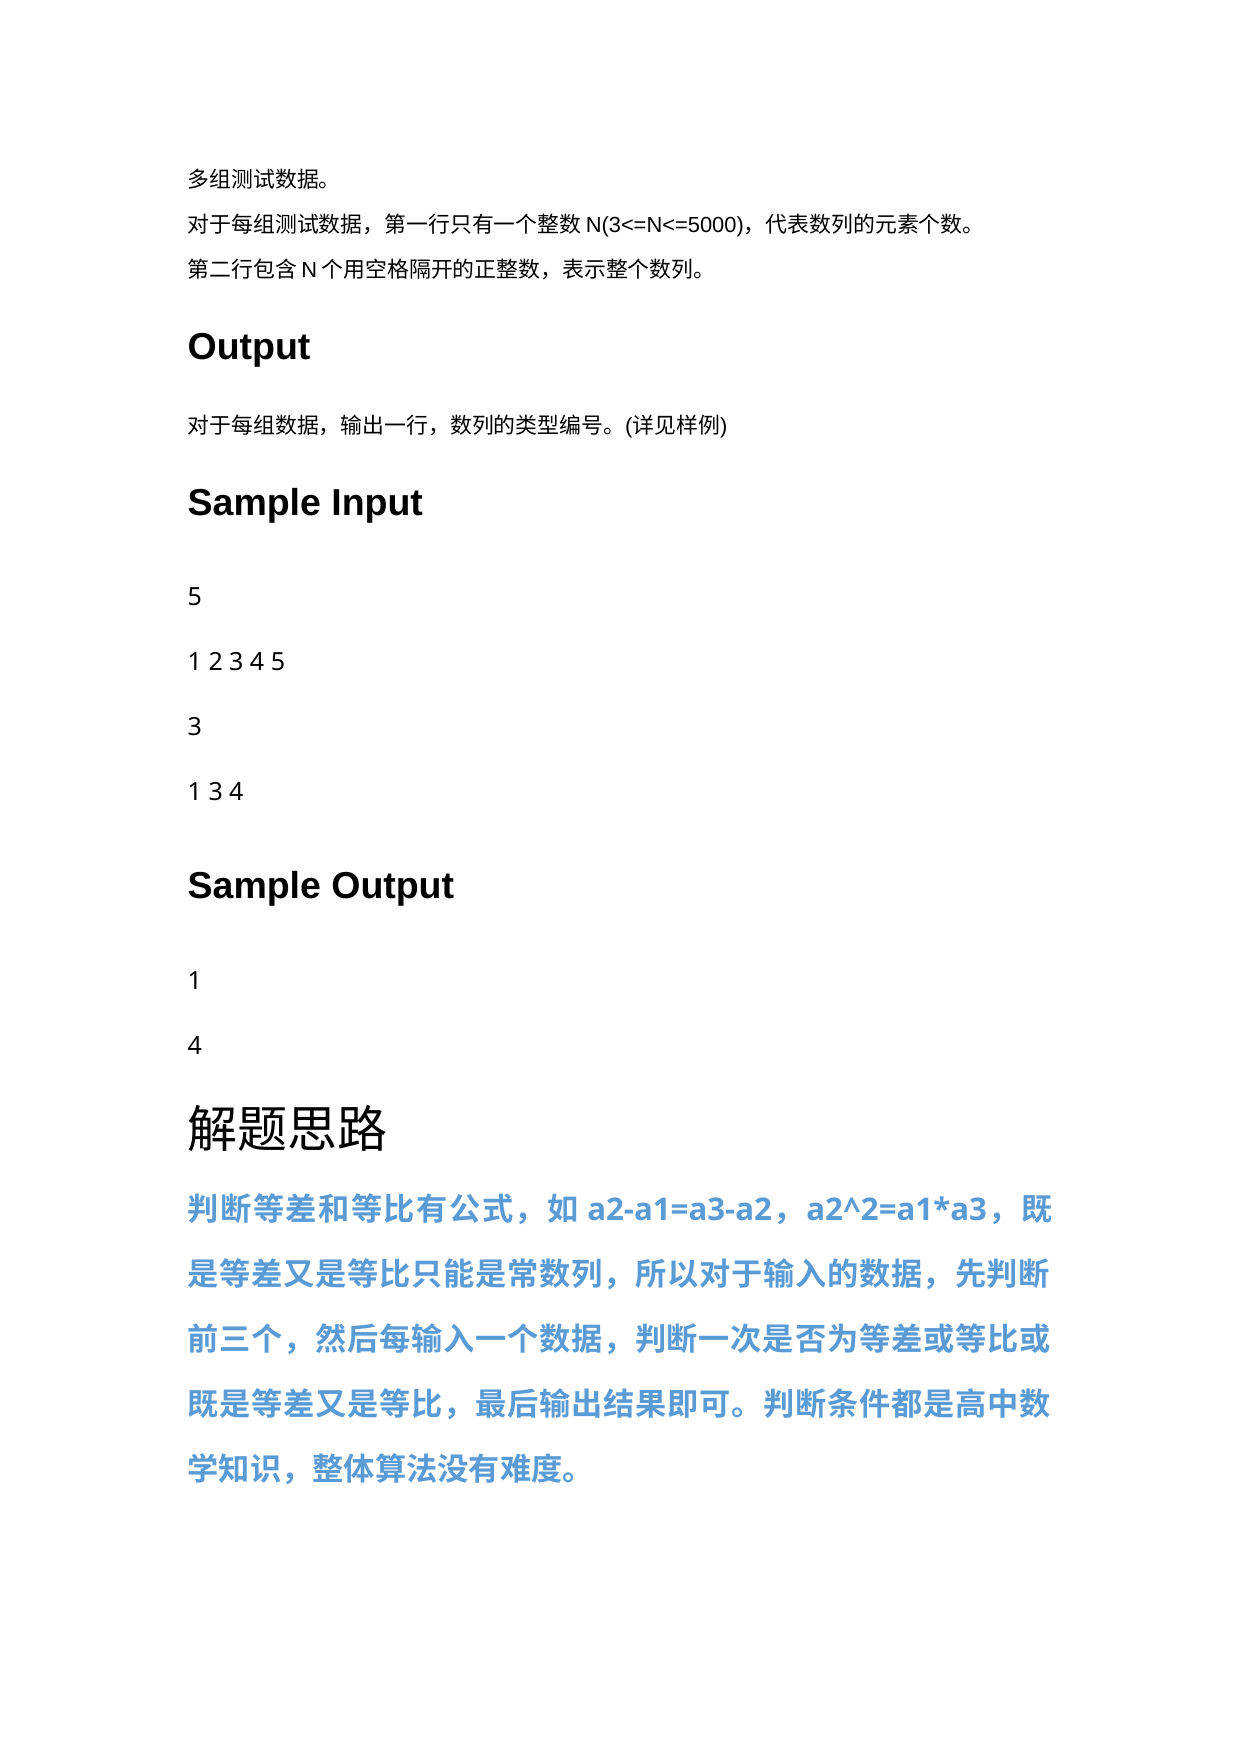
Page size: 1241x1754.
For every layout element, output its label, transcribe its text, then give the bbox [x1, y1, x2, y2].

text 解题思路 [187, 1077, 1053, 1174]
subtitle Output [187, 314, 1053, 379]
subtitle Sample Input [187, 469, 1053, 534]
text 判断等差和等比有公式，如a2-a1=a3-a2，a2^2=a1*a3，既是等差又是等比只能是常数列，所以对于输入的数据，先判断前三个，然后每输入一个数据，判断一次是否为等差或等比或既是等差又是等比，最后输出结果即可。判断条件都是高中数学知识，整体算法没有难度。 [187, 1174, 1053, 1499]
text 5 [187, 564, 1053, 629]
text 多组测试数据。 [187, 162, 1053, 194]
subtitle Sample Output [187, 853, 1053, 918]
text 1 3 4 [187, 759, 1053, 824]
text 3 [187, 694, 1053, 759]
text 4 [187, 1012, 1053, 1077]
text 第二行包含N个用空格隔开的正整数，表示整个数列。 [187, 252, 1053, 284]
text 对于每组数据，输出一行，数列的类型编号。(详见样例) [187, 408, 1053, 440]
text 对于每组测试数据，第一行只有一个整数N(3<=N<=5000)，代表数列的元素个数。 [187, 207, 1053, 239]
text 1 [187, 947, 1053, 1012]
text 1 2 3 4 5 [187, 629, 1053, 694]
